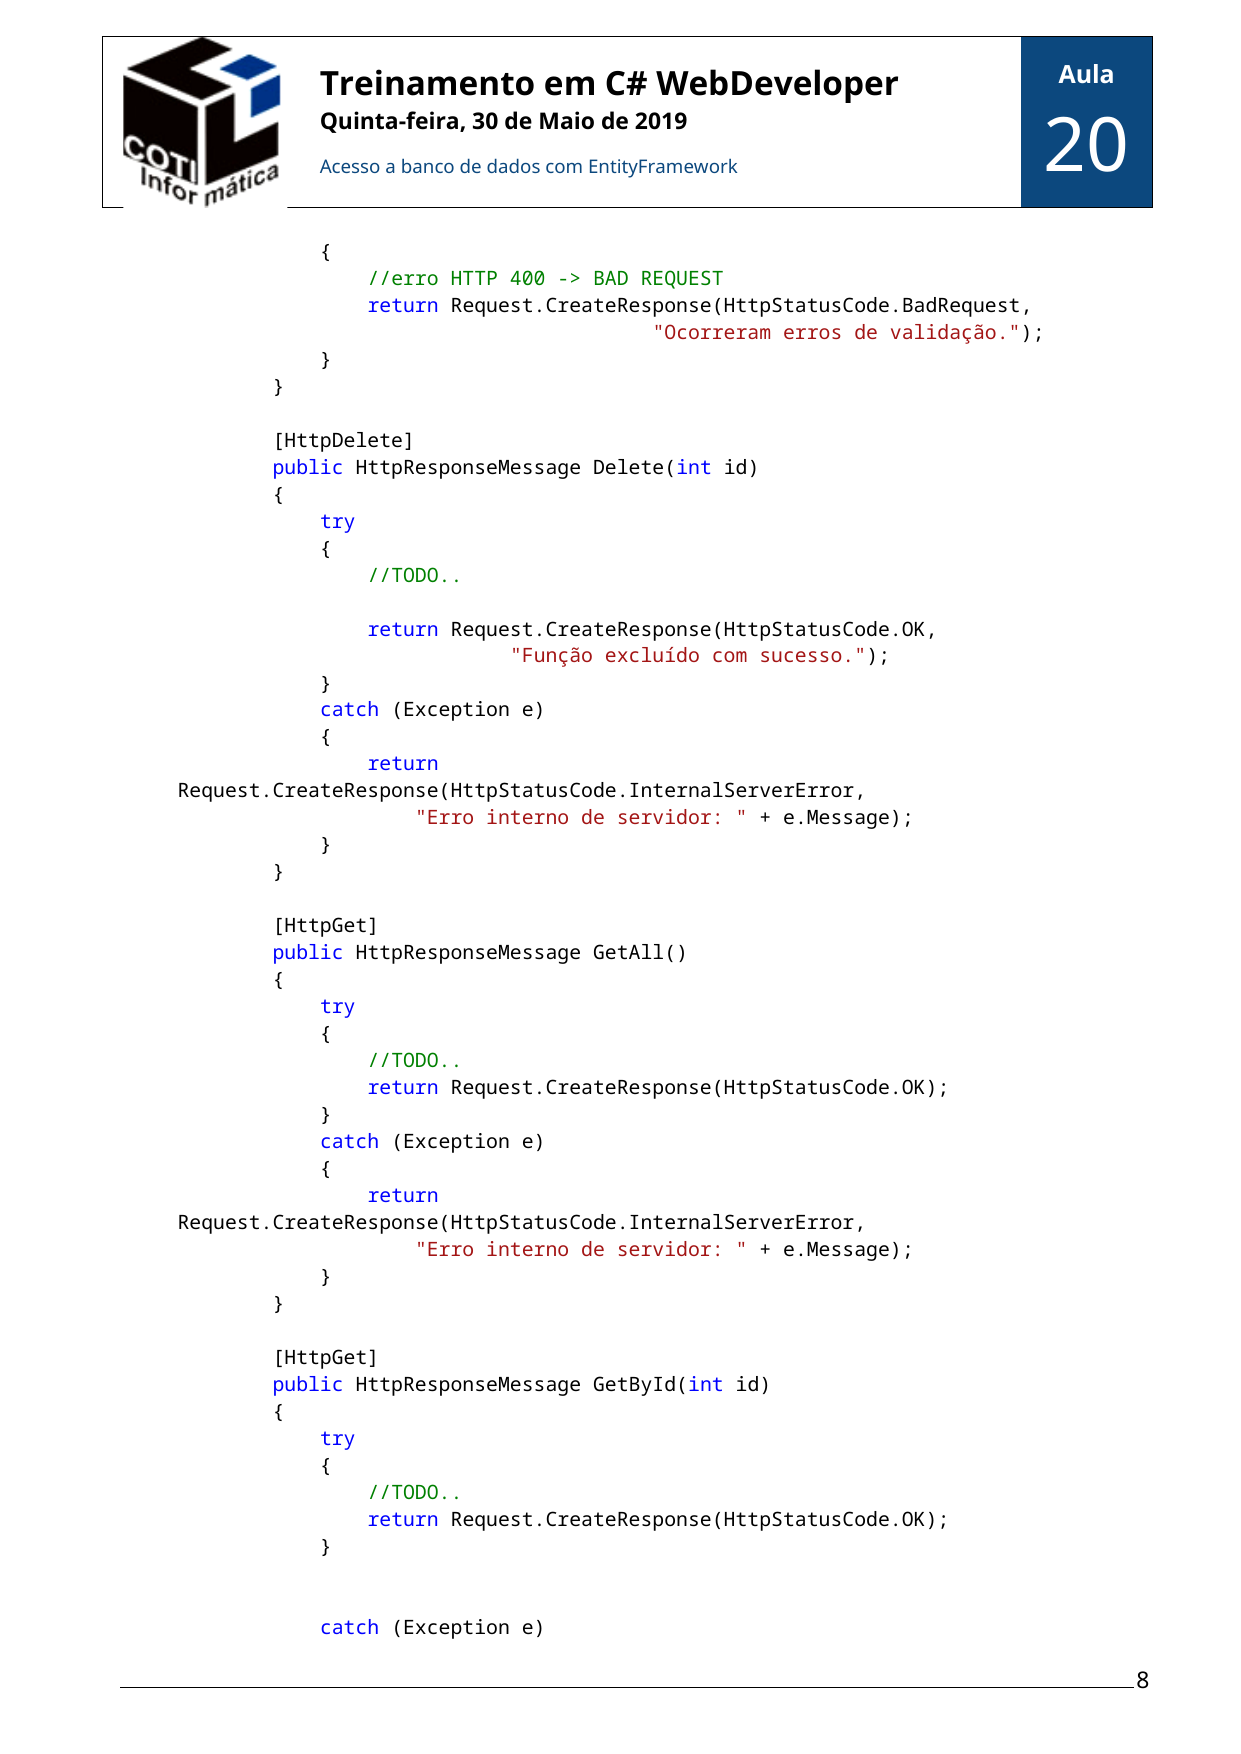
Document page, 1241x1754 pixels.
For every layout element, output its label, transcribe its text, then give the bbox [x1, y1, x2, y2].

text try [177, 507, 1063, 534]
text } [177, 1262, 1063, 1289]
text //TODO.. [177, 561, 1063, 588]
text return Request.CreateResponse(HttpStatusCode.OK); [177, 1073, 1063, 1100]
text } [177, 1100, 1063, 1127]
text [HttpDelete] [177, 426, 1063, 453]
text "Ocorreram erros de validação."); [177, 318, 1063, 345]
text return Request.CreateResponse(HttpStatusCode.BadRequest, [177, 291, 1063, 318]
text { [177, 237, 1063, 264]
text { [177, 534, 1063, 561]
text "Função excluído com sucesso."); [177, 642, 1063, 669]
text catch (Exception e) [177, 1613, 1063, 1640]
text { [177, 1019, 1063, 1046]
text return Request.CreateResponse(HttpStatusCode.OK); [177, 1505, 1063, 1532]
text try [177, 1424, 1063, 1451]
text } [177, 372, 1063, 399]
text return Request.CreateResponse(HttpStatusCode.InternalServerError, [177, 750, 1063, 804]
text try [177, 992, 1063, 1019]
text } [177, 1532, 1063, 1559]
text return Request.CreateResponse(HttpStatusCode.InternalServerError, [177, 1181, 1063, 1235]
text } [177, 1289, 1063, 1316]
text catch (Exception e) [177, 696, 1063, 723]
text { [177, 966, 1063, 992]
text public HttpResponseMessage Delete(int id) [177, 453, 1063, 480]
text //erro HTTP 400 -> BAD REQUEST [177, 264, 1063, 291]
text catch (Exception e) [177, 1127, 1063, 1154]
text { [177, 1154, 1063, 1181]
text } [177, 858, 1063, 884]
text { [177, 1451, 1063, 1478]
text { [177, 723, 1063, 750]
text { [177, 480, 1063, 507]
text } [177, 669, 1063, 696]
text public HttpResponseMessage GetAll() [177, 938, 1063, 966]
text { [177, 1397, 1063, 1424]
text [177, 1235, 1063, 1262]
text } [177, 345, 1063, 372]
text [HttpGet] [177, 1343, 1063, 1370]
text public HttpResponseMessage GetById(int id) [177, 1370, 1063, 1397]
text //TODO.. [177, 1046, 1063, 1073]
text "Erro interno de servidor: " + e.Message); [177, 804, 1063, 831]
text } [177, 831, 1063, 858]
text return Request.CreateResponse(HttpStatusCode.OK, [177, 615, 1063, 642]
text [HttpGet] [177, 912, 1063, 938]
text //TODO.. [177, 1478, 1063, 1505]
